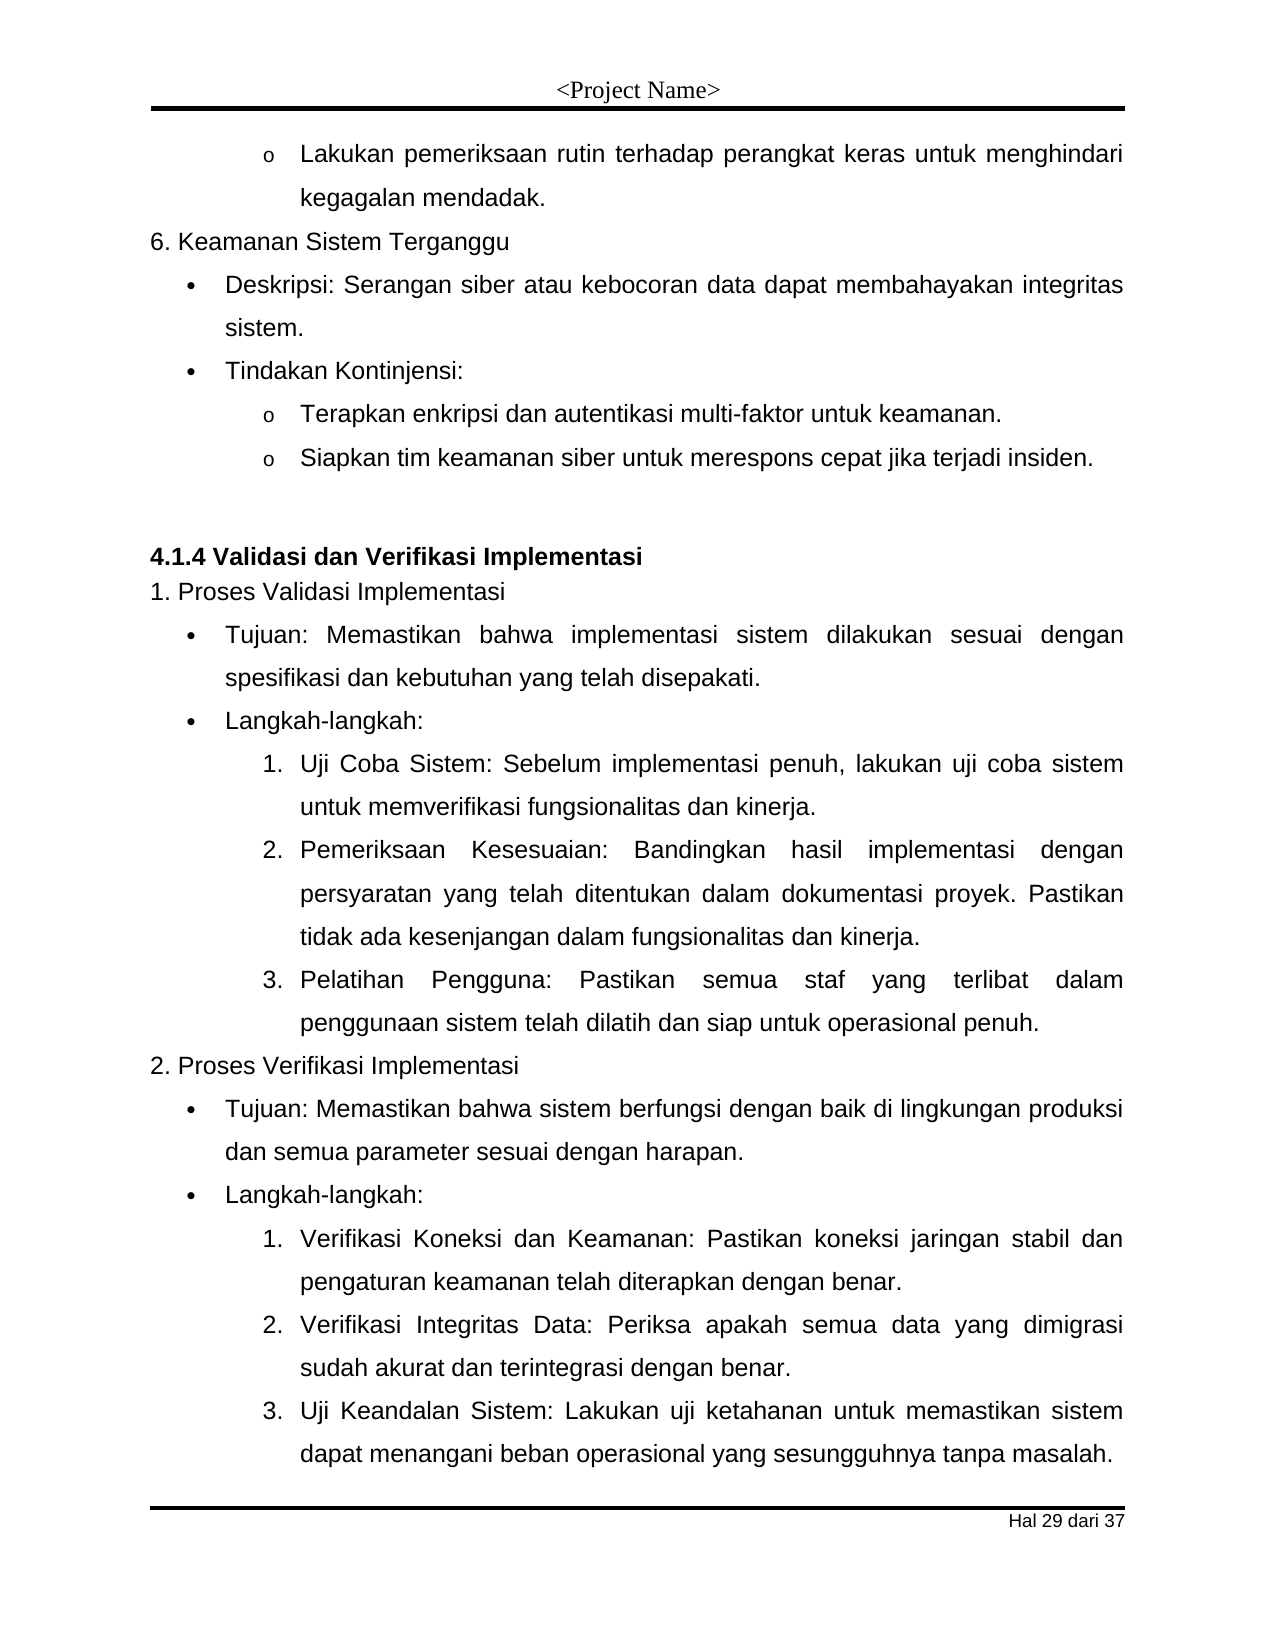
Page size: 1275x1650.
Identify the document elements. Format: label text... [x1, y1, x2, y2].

list Terapkan enkripsi dan autentikasi multi-faktor untuk keamanan. [262, 399, 1125, 429]
list Verifikasi Integritas Data: Periksa apakah semua data yang dimigrasi sudah akurat dan terintegrasi dengan benar. [262, 1310, 1125, 1382]
list Deskripsi: Serangan siber atau kebocoran data dapat membahayakan integritas sistem. [187, 269, 1125, 341]
subtitle 4.1.4 Validasi dan Verifikasi Implementasi [150, 542, 1125, 570]
list Pelatihan Pengguna: Pastikan semua staf yang terlibat dalam penggunaan sistem telah dilatih dan siap untuk operasional penuh. [262, 965, 1125, 1037]
text 6. Keamanan Sistem Terganggu [150, 226, 1125, 255]
list Tujuan: Memastikan bahwa sistem berfungsi dengan baik di lingkungan produksi dan semua parameter sesuai dengan harapan. [187, 1094, 1125, 1166]
list Pemeriksaan Kesesuaian: Bandingkan hasil implementasi dengan persyaratan yang telah ditentukan dalam dokumentasi proyek. Pastikan tidak ada kesenjangan dalam fungsionalitas dan kinerja. [262, 835, 1125, 950]
list Langkah-langkah: [187, 706, 1125, 735]
list Siapkan tim keamanan siber untuk merespons cepat jika terjadi insiden. [262, 443, 1125, 473]
list Tindakan Kontinjensi: [187, 356, 1125, 384]
list Verifikasi Koneksi dan Keamanan: Pastikan koneksi jaringan stabil dan pengaturan keamanan telah diterapkan dengan benar. [262, 1223, 1125, 1295]
list Lakukan pemeriksaan rutin terhadap perangkat keras untuk menghindari kegagalan mendadak. [262, 139, 1125, 212]
list Uji Coba Sistem: Sebelum implementasi penuh, lakukan uji coba sistem untuk memverifikasi fungsionalitas dan kinerja. [262, 749, 1125, 821]
list Tujuan: Memastikan bahwa implementasi sistem dilakukan sesuai dengan spesifikasi dan kebutuhan yang telah disepakati. [187, 620, 1125, 692]
list Uji Keandalan Sistem: Lakukan uji ketahanan untuk memastikan sistem dapat menangani beban operasional yang sesungguhnya tanpa masalah. [262, 1396, 1125, 1468]
text 1. Proses Validasi Implementasi [150, 577, 1125, 605]
text 2. Proses Verifikasi Implementasi [150, 1051, 1125, 1080]
list Langkah-langkah: [187, 1180, 1125, 1209]
